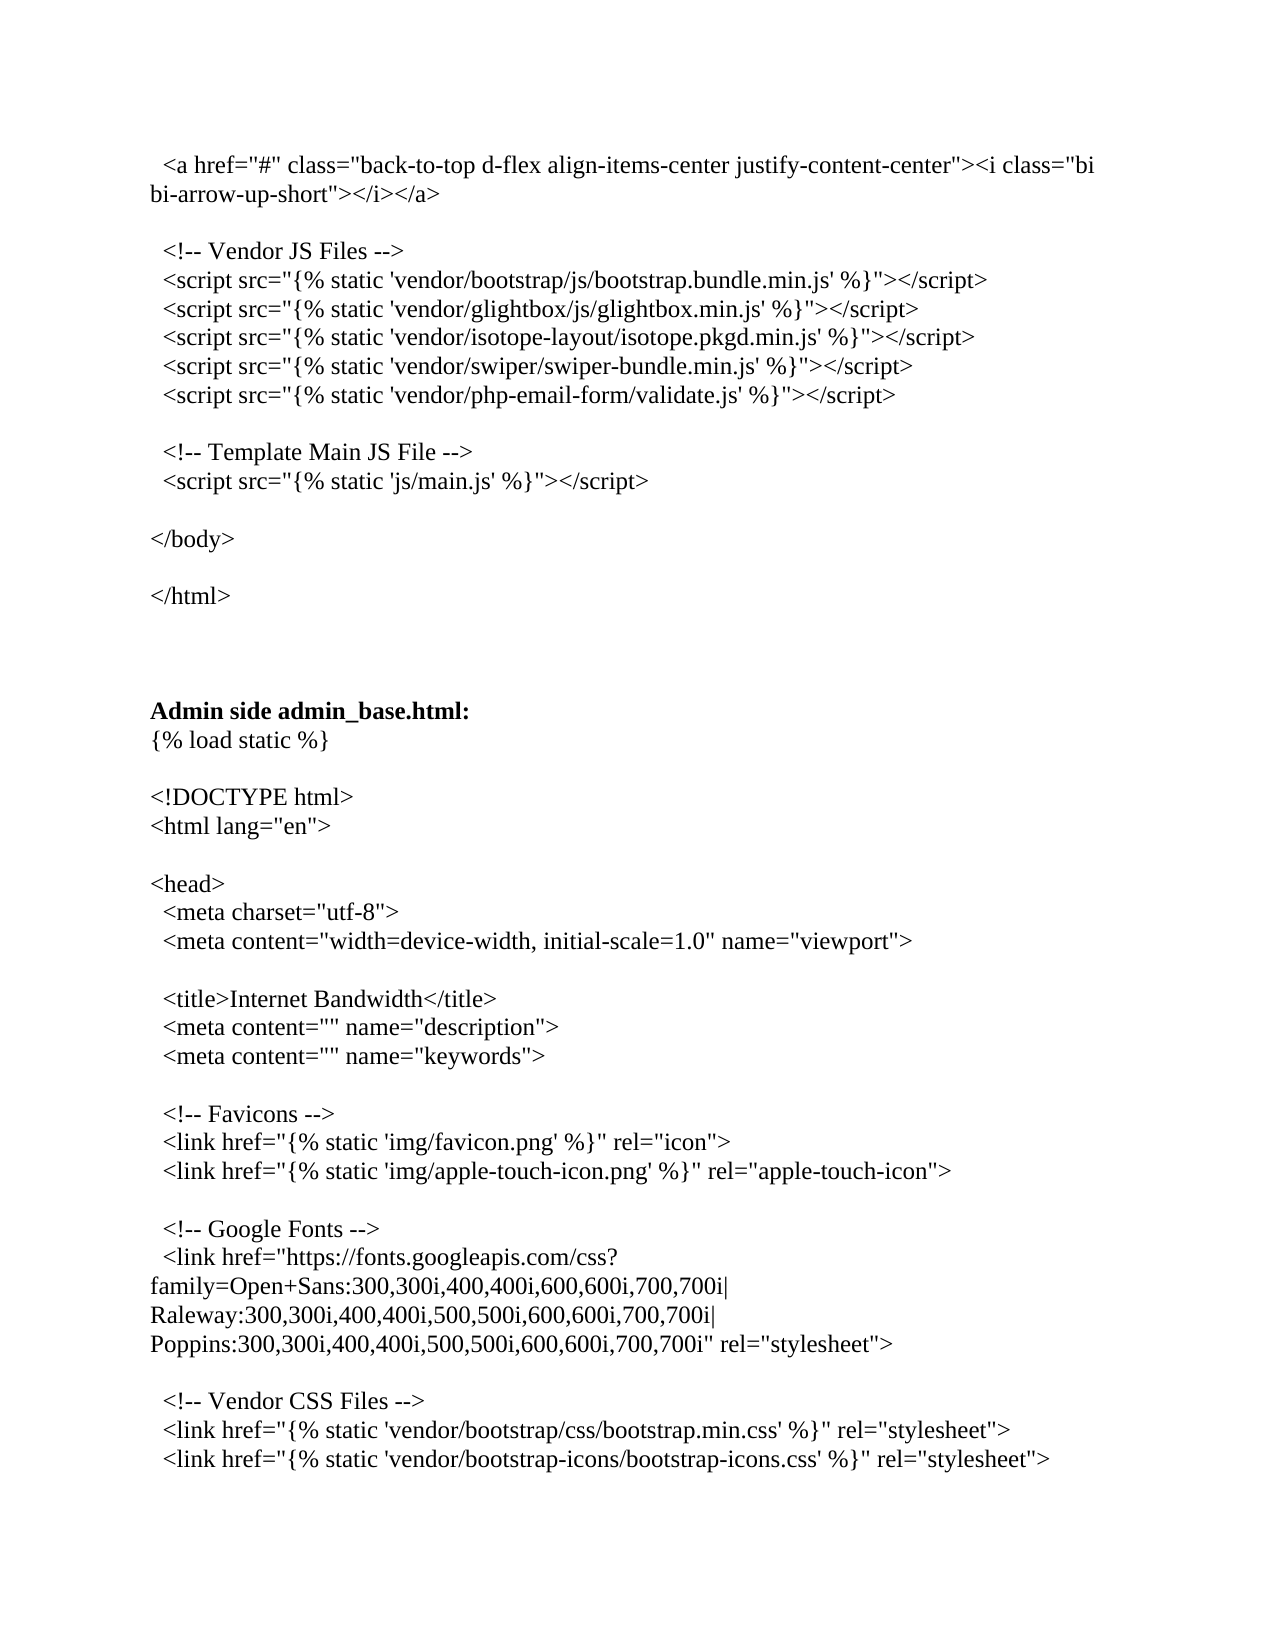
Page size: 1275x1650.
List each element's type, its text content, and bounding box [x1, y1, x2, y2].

text <!-- Google Fonts --> [150, 1214, 1125, 1242]
text </html> [150, 581, 1125, 610]
text <title>Internet Bandwidth</title> [150, 984, 1125, 1012]
text <meta content="" name="description"> [150, 1012, 1125, 1041]
text <!-- Vendor CSS Files --> [150, 1386, 1125, 1415]
text <link href="https://fonts.googleapis.com/css?family=Open+Sans:300,300i,400,400i,600,600i,700,700i|Raleway:300,300i,400,400i,500,500i,600,600i,700,700i|Poppins:300,300i,400,400i,500,500i,600,600i,700,700i" rel="stylesheet"> [150, 1242, 1125, 1357]
text <script src="{% static 'vendor/isotope-layout/isotope.pkgd.min.js' %}"></script> [150, 322, 1125, 351]
text <script src="{% static 'vendor/swiper/swiper-bundle.min.js' %}"></script> [150, 351, 1125, 380]
text <script src="{% static 'vendor/php-email-form/validate.js' %}"></script> [150, 380, 1125, 409]
text <head> [150, 869, 1125, 897]
text <link href="{% static 'img/favicon.png' %}" rel="icon"> [150, 1127, 1125, 1156]
text <html lang="en"> [150, 811, 1125, 840]
text <meta content="" name="keywords"> [150, 1041, 1125, 1070]
text <script src="{% static 'js/main.js' %}"></script> [150, 466, 1125, 495]
text <link href="{% static 'vendor/bootstrap/css/bootstrap.min.css' %}" rel="stylesheet"> [150, 1415, 1125, 1444]
text <meta content="width=device-width, initial-scale=1.0" name="viewport"> [150, 926, 1125, 955]
text <link href="{% static 'vendor/bootstrap-icons/bootstrap-icons.css' %}" rel="stylesheet"> [150, 1444, 1125, 1472]
text Admin side admin_base.html: [150, 696, 1125, 725]
text <link href="{% static 'img/apple-touch-icon.png' %}" rel="apple-touch-icon"> [150, 1156, 1125, 1185]
text <!-- Template Main JS File --> [150, 437, 1125, 466]
text </body> [150, 524, 1125, 552]
text <a href="#" class="back-to-top d-flex align-items-center justify-content-center"><i class="bi bi-arrow-up-short"></i></a> [150, 150, 1125, 207]
text {% load static %} [150, 725, 1125, 754]
text <script src="{% static 'vendor/bootstrap/js/bootstrap.bundle.min.js' %}"></script> [150, 265, 1125, 294]
text <meta charset="utf-8"> [150, 897, 1125, 926]
text <!-- Vendor JS Files --> [150, 236, 1125, 265]
text <!DOCTYPE html> [150, 782, 1125, 811]
text <script src="{% static 'vendor/glightbox/js/glightbox.min.js' %}"></script> [150, 294, 1125, 322]
text <!-- Favicons --> [150, 1099, 1125, 1127]
